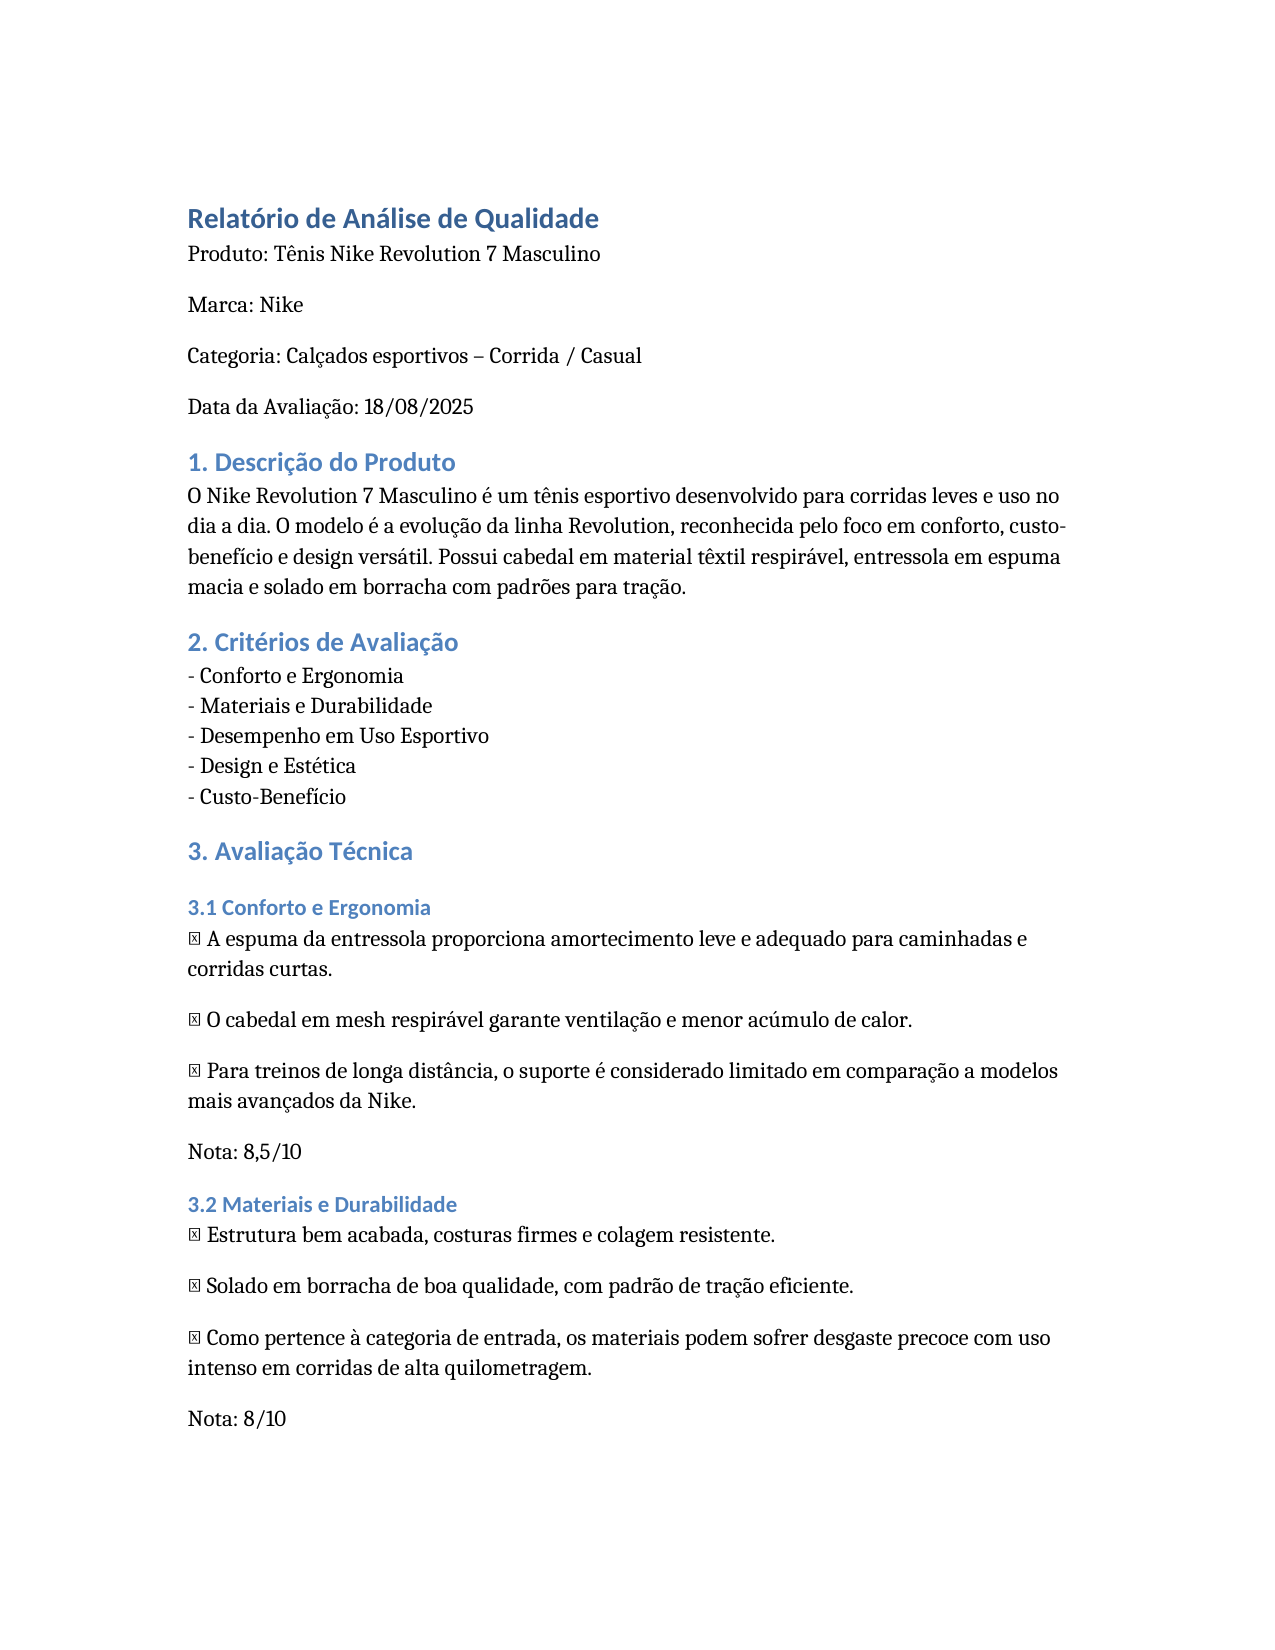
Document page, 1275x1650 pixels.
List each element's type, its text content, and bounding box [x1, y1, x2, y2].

text ✅ Como pertence à categoria de entrada, os materiais podem sofrer desgaste precoce com uso intenso em corridas de alta quilometragem. [187, 1324, 1087, 1381]
text Nota: 8/10 [187, 1406, 1087, 1432]
text O Nike Revolution 7 Masculino é um tênis esportivo desenvolvido para corridas leves e uso no dia a dia. O modelo é a evolução da linha Revolution, reconhecida pelo foco em conforto, custo-benefício e design versátil. Possui cabedal em material têxtil respirável, entressola em espuma macia e solado em borracha com padrões para tração. [187, 483, 1087, 600]
text Nota: 8,5/10 [187, 1139, 1087, 1165]
text ✅ Para treinos de longa distância, o suporte é considerado limitado em comparação a modelos mais avançados da Nike. [187, 1058, 1087, 1114]
text Marca: Nike [187, 292, 1087, 318]
text ✅ O cabedal em mesh respirável garante ventilação e menor acúmulo de calor. [187, 1007, 1087, 1033]
text Produto: Tênis Nike Revolution 7 Masculino [187, 241, 1087, 267]
text - Conforto e Ergonomia - Materiais e Durabilidade - Desempenho em Uso Esportivo - Design e Estética - Custo-Benefício [187, 663, 1087, 810]
text Data da Avaliação: 18/08/2025 [187, 394, 1087, 420]
text Categoria: Calçados esportivos – Corrida / Casual [187, 343, 1087, 369]
text ✅ Estrutura bem acabada, costuras firmes e colagem resistente. [187, 1222, 1087, 1248]
subtitle 3.2 Materiais e Durabilidade [187, 1190, 1087, 1218]
subtitle 2. Critérios de Avaliação [187, 625, 1087, 658]
text ✅ Solado em borracha de boa qualidade, com padrão de tração eficiente. [187, 1273, 1087, 1299]
text ✅ A espuma da entressola proporciona amortecimento leve e adequado para caminhadas e corridas curtas. [187, 925, 1087, 982]
subtitle Relatório de Análise de Qualidade [187, 200, 1087, 236]
subtitle 3.1 Conforto e Ergonomia [187, 893, 1087, 921]
subtitle 3. Avaliação Técnica [187, 834, 1087, 867]
subtitle 1. Descrição do Produto [187, 445, 1087, 478]
